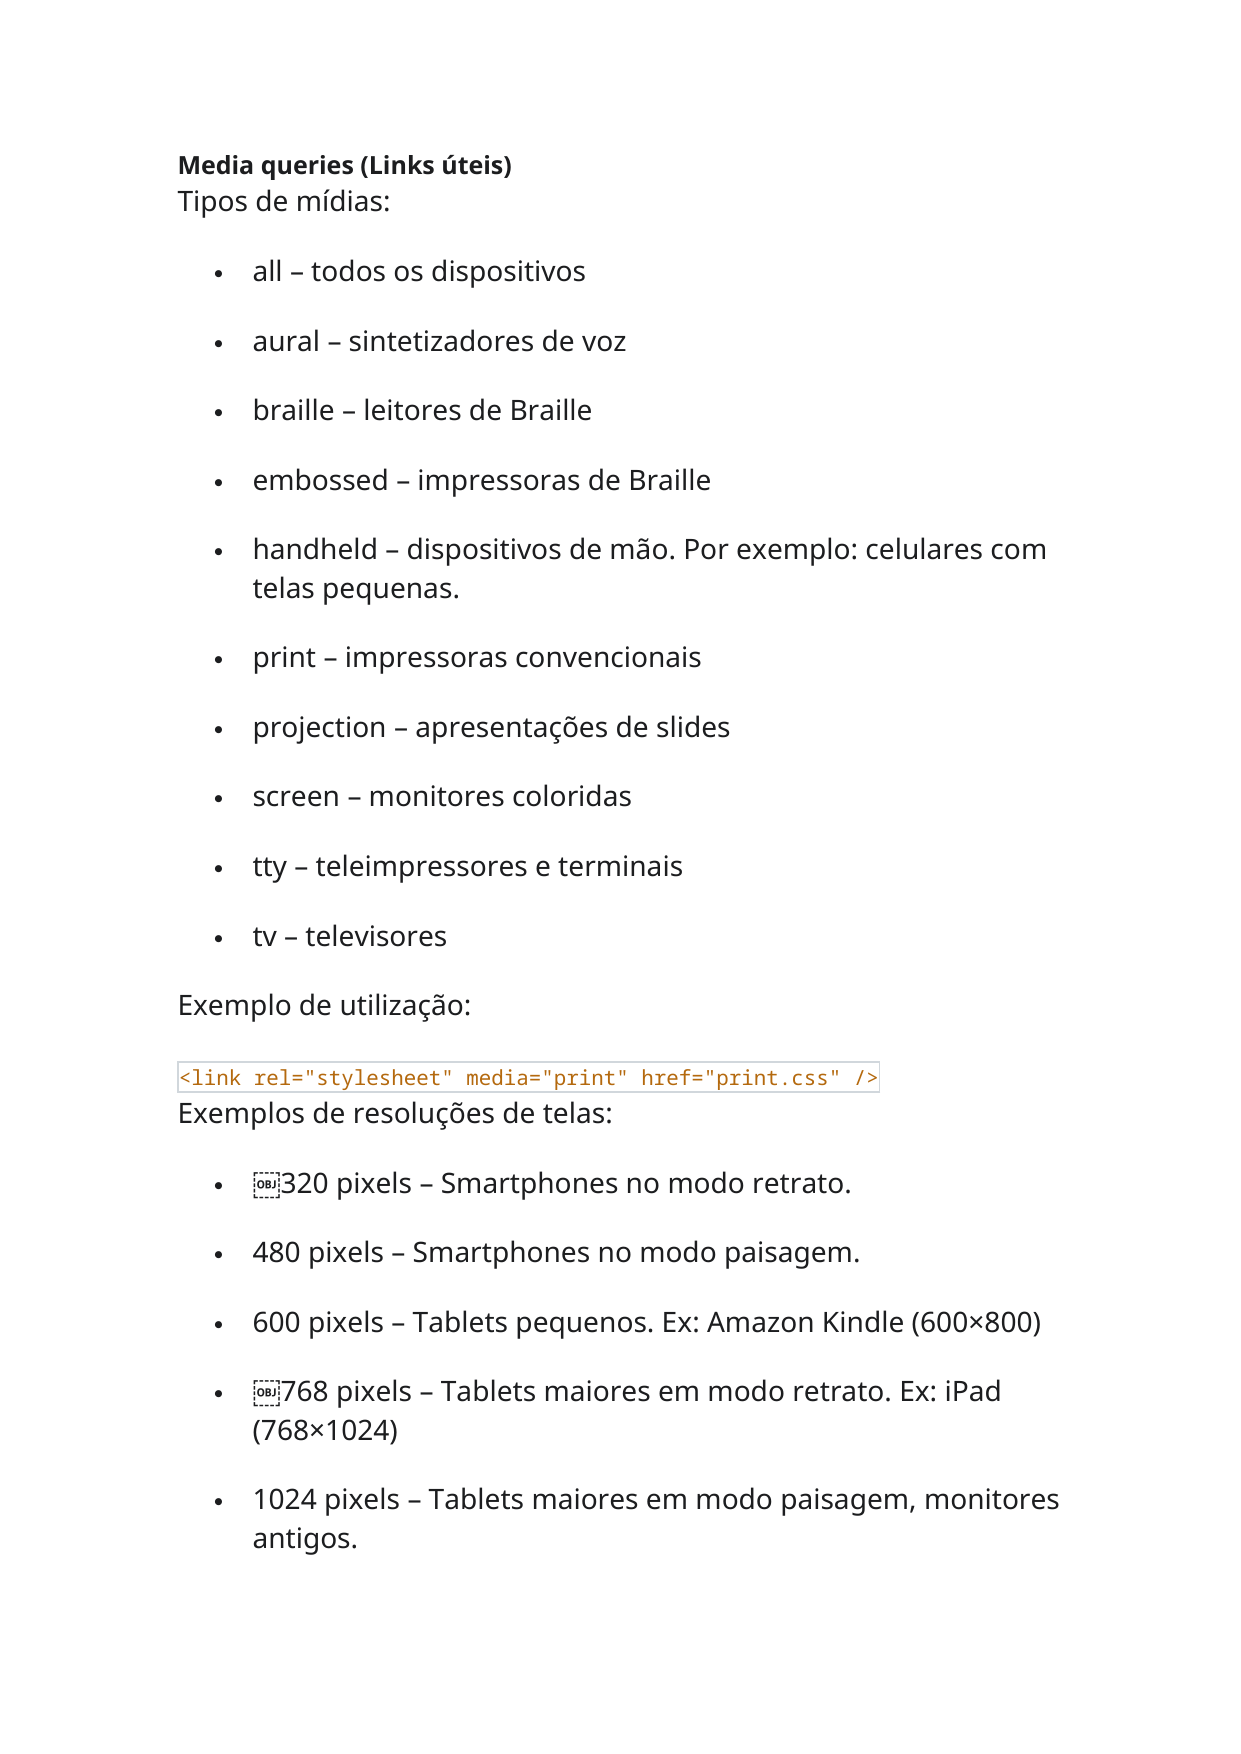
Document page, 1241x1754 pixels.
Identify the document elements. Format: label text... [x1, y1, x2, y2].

list tty – teleimpressores e terminais [215, 846, 1063, 884]
list tv – televisores [215, 916, 1063, 954]
list screen – monitores coloridas [215, 777, 1063, 815]
list braille – leitores de Braille [215, 390, 1063, 429]
text <link rel="stylesheet" media="print" href="print.css" /> [177, 1055, 1063, 1093]
list embossed – impressoras de Braille [215, 460, 1063, 498]
text Exemplos de resoluções de telas: [177, 1093, 1063, 1132]
list ￼320 pixels – Smartphones no modo retrato. [215, 1163, 1063, 1201]
list print – impressoras convencionais [215, 637, 1063, 676]
text Tipos de mídias: [177, 182, 1063, 220]
list ￼768 pixels – Tablets maiores em modo retrato. Ex: iPad (768×1024) [215, 1372, 1063, 1448]
text Media queries (Links úteis) [177, 148, 1063, 182]
list projection – apresentações de slides [215, 707, 1063, 745]
text Exemplo de utilização: [177, 985, 1063, 1024]
list 1024 pixels – Tablets maiores em modo paisagem, monitores antigos. [215, 1479, 1063, 1556]
list handheld – dispositivos de mão. Por exemplo: celulares com telas pequenas. [215, 529, 1063, 606]
list 480 pixels – Smartphones no modo paisagem. [215, 1232, 1063, 1271]
list all – todos os dispositivos [215, 251, 1063, 289]
list aural – sintetizadores de voz [215, 321, 1063, 359]
list 600 pixels – Tablets pequenos. Ex: Amazon Kindle (600×800) [215, 1302, 1063, 1340]
